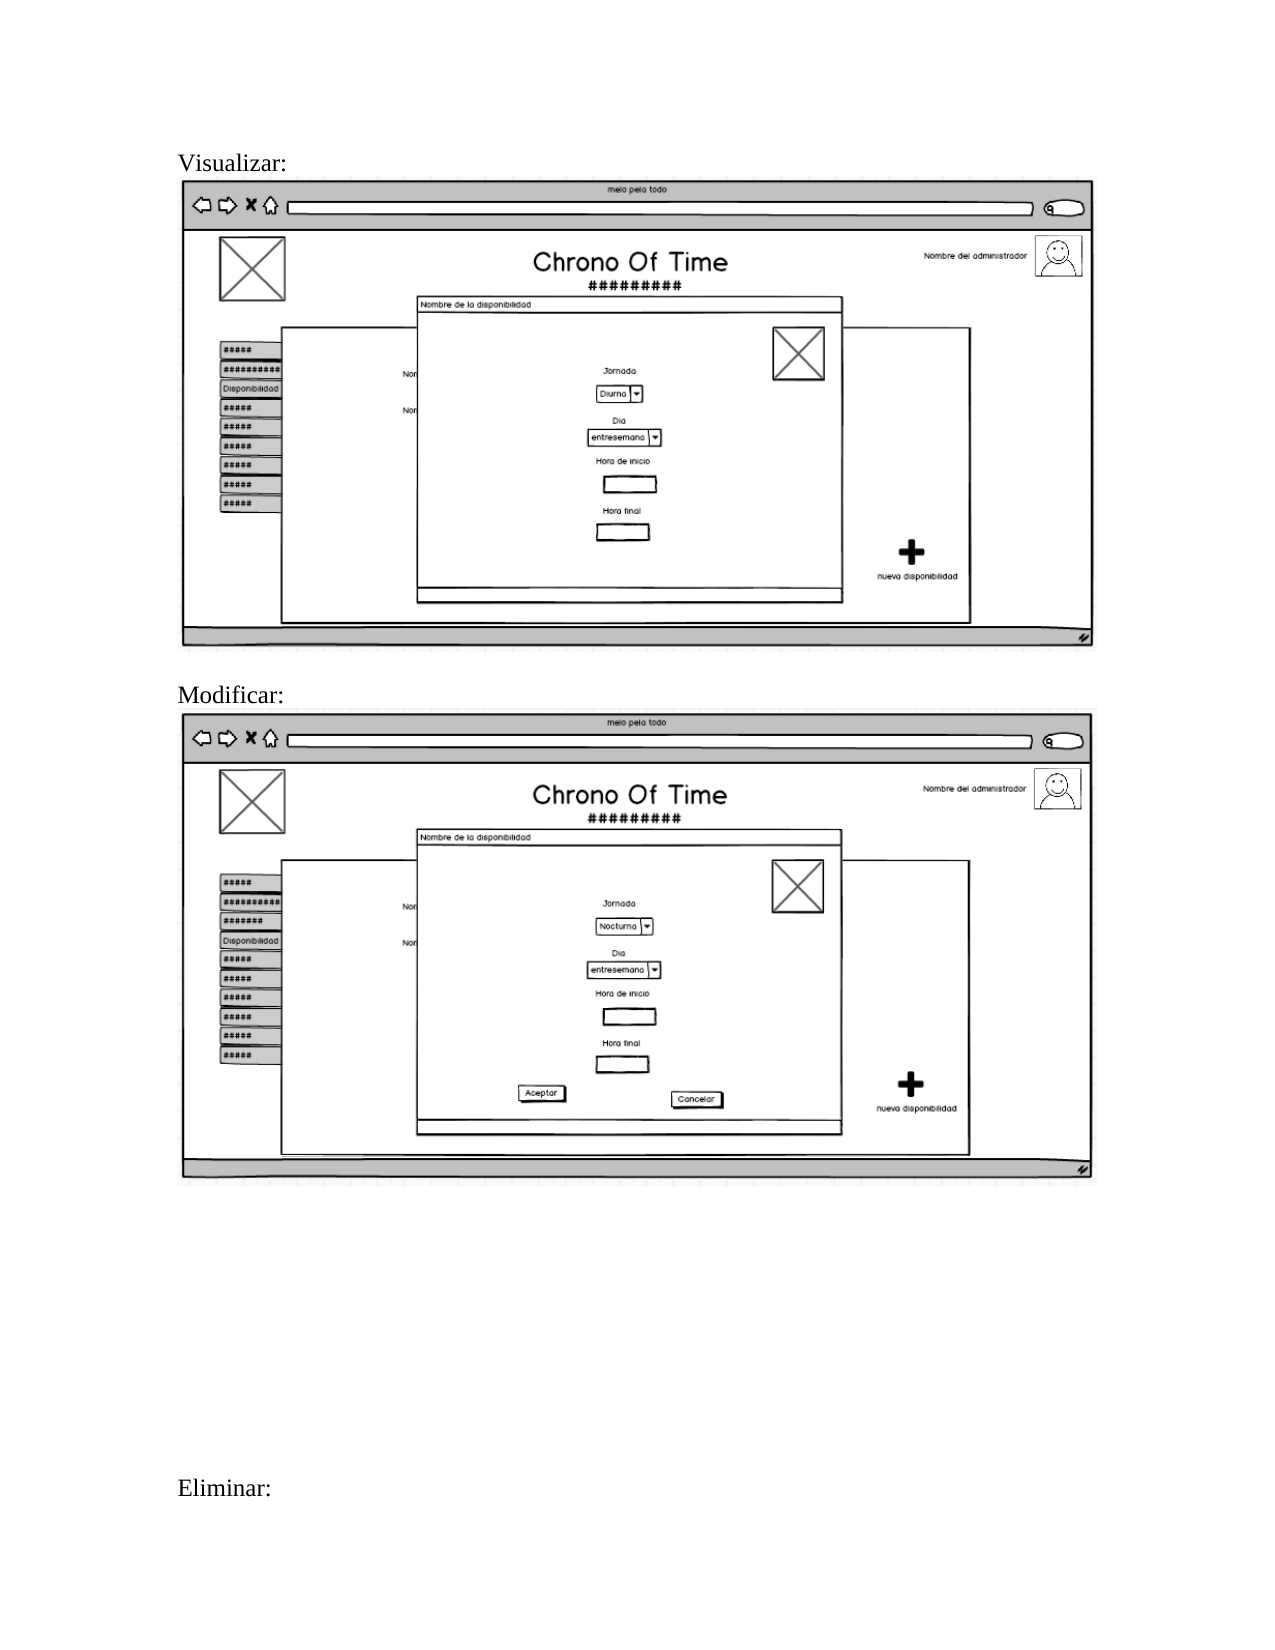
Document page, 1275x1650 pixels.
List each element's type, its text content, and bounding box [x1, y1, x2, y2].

picture [177, 708, 1098, 1186]
text Visualizar: [177, 148, 1098, 176]
picture [177, 176, 1098, 652]
text Modificar: [177, 680, 1098, 708]
text Eliminar: [177, 1473, 1098, 1502]
